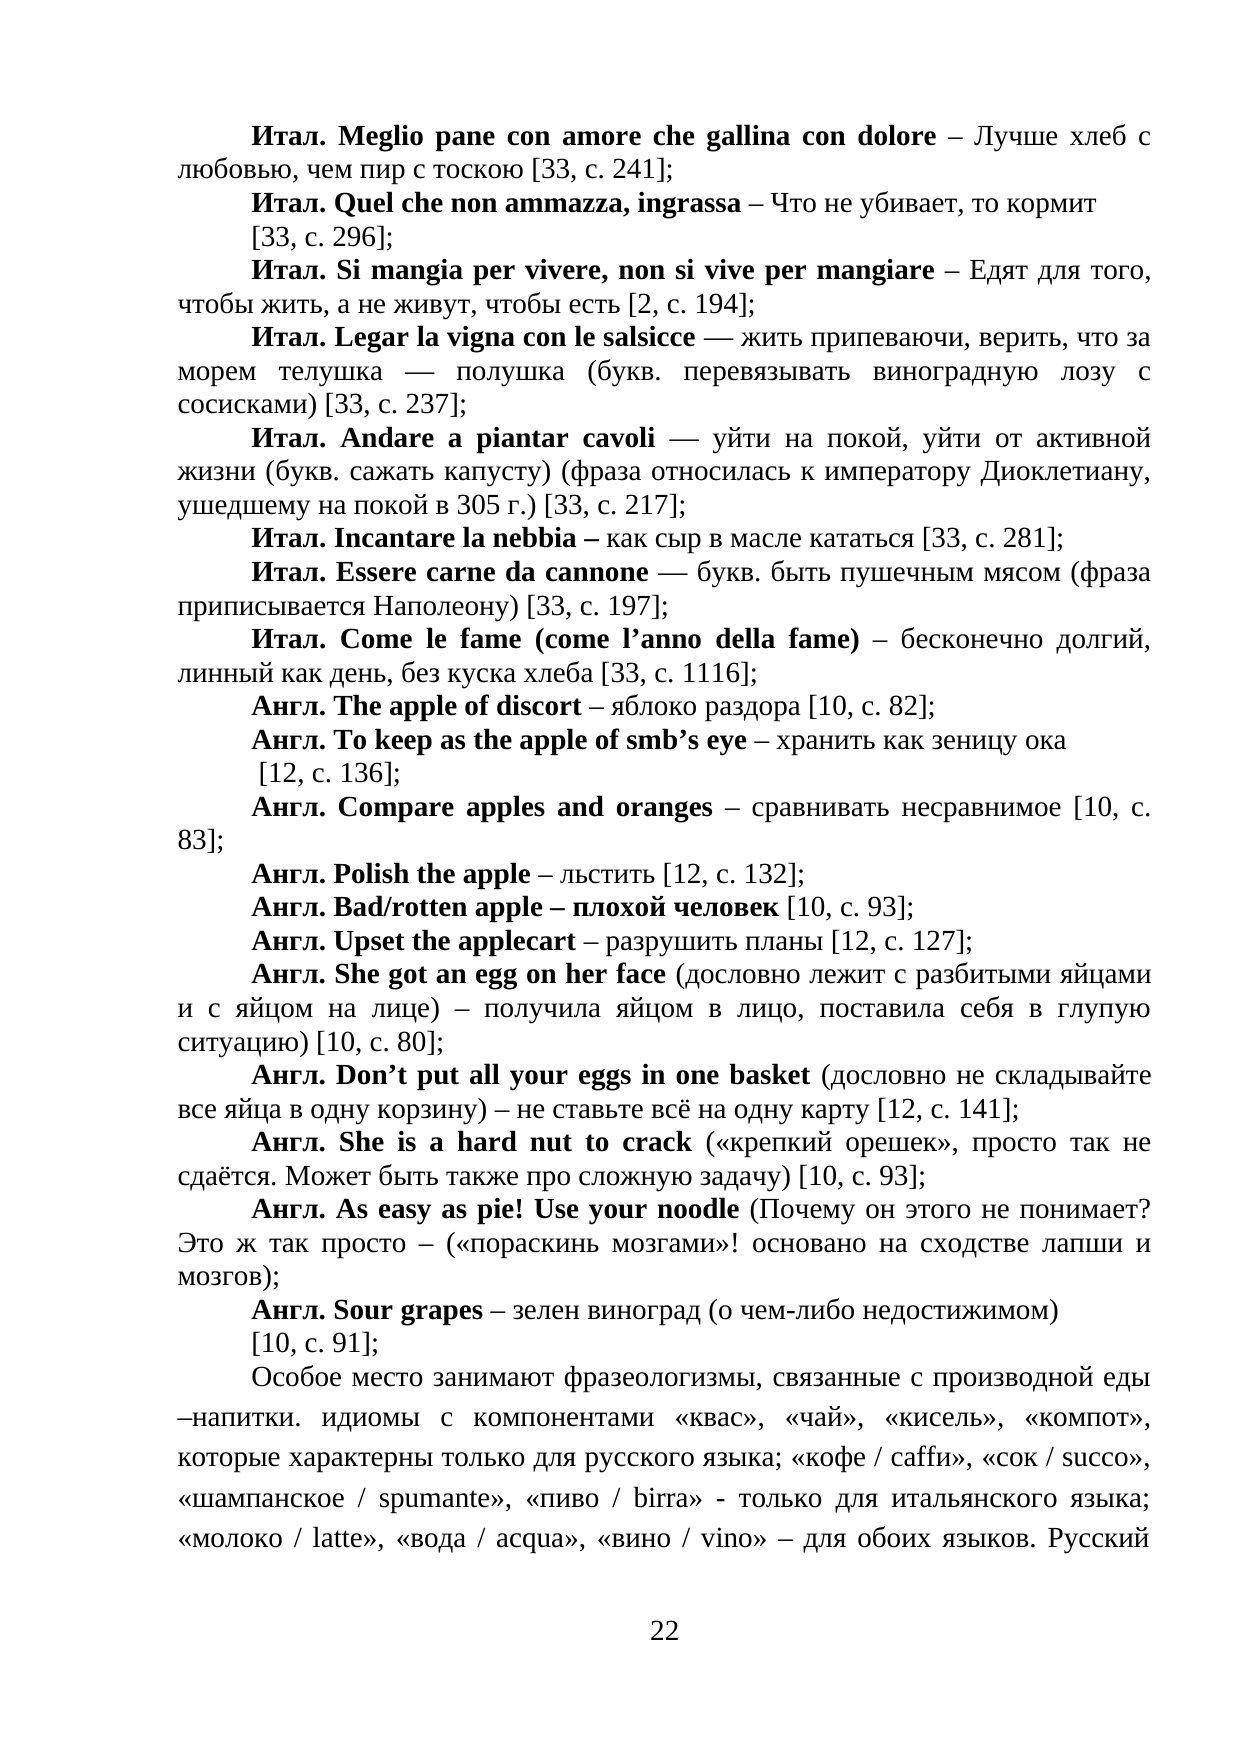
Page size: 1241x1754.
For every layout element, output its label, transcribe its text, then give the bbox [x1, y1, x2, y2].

text Итал. Come le fame (come l’anno della fame) – бесконечно долгий, линный как день, без куска хлеба [33, с. 1116]; [177, 621, 1152, 688]
text Англ. Compare apples and oranges – сравнивать несравнимое [10, c. 83]; [177, 789, 1152, 856]
text Итал. Quel che non ammazza, ingrassa – Что не убивает, то кормит [177, 185, 1152, 219]
text Итал. Andare a piantar cavoli — уйти на покой, уйти от активной жизни (букв. сажать капусту) (фраза относилась к императору Диоклетиану, ушедшему на покой в 305 г.) [33, с. 217]; [177, 420, 1152, 521]
text Англ. She got an egg on her face (дословно лежит с разбитыми яйцами и с яйцом на лице) – получила яйцом в лицо, поставила себя в глупую ситуацию) [10, с. 80]; [177, 957, 1152, 1057]
text [12, c. 136]; [177, 755, 1152, 789]
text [177, 1359, 1152, 1553]
text Англ. To keep as the apple of smb’s eye – хранить как зеницу ока [177, 722, 1152, 755]
text Итал. Essere carne da cannone — букв. быть пушечным мясом (фраза приписывается Наполеону) [33, с. 197]; [177, 554, 1152, 621]
text Англ. Upset the applecart – разрушить планы [12, с. 127]; [177, 923, 1152, 957]
text Итал. Incantare la nebbia – как сыр в масле кататься [33, с. 281]; [177, 521, 1152, 554]
text Итал. Meglio pane con amore che gallina con dolore – Лучше хлеб с любовью, чем пир с тоскою [33, с. 241]; [177, 118, 1152, 185]
text [33, с. 296]; [177, 219, 1152, 252]
text Итал. Si mangia per vivere, non si vive per mangiare – Едят для того, чтобы жить, а не живут, чтобы есть [2, c. 194]; [177, 252, 1152, 319]
text Англ. The apple of discort – яблоко раздора [10, с. 82]; [177, 688, 1152, 722]
text Итал. Legar la vigna con le salsicce — жить припеваючи, верить, что за морем телушка ― полушка (букв. перевязывать виноградную лозу с сосисками) [33, с. 237]; [177, 319, 1152, 420]
text Англ. Polish the apple – льстить [12, c. 132]; [177, 856, 1152, 889]
text [10, с. 91]; [177, 1326, 1152, 1359]
text Англ. She is a hard nut to crack («крепкий орешек», просто так не сдаётся. Может быть также про сложную задачу) [10, с. 93]; [177, 1124, 1152, 1191]
text Англ. Bad/rotten apple – плохой человек [10, с. 93]; [177, 889, 1152, 923]
text Англ. Sour grapes – зелен виноград (о чем-либо недостижимом) [177, 1292, 1152, 1326]
text Англ. Don’t put all your eggs in one basket (дословно не складывайте все яйца в одну корзину) – не ставьте всё на одну карту [12, с. 141]; [177, 1057, 1152, 1124]
text Англ. As easy as pie! Use your noodle (Почему он этого не понимает? Это ж так просто – («пораскинь мозгами»! основано на сходстве лапши и мозгов); [177, 1191, 1152, 1292]
